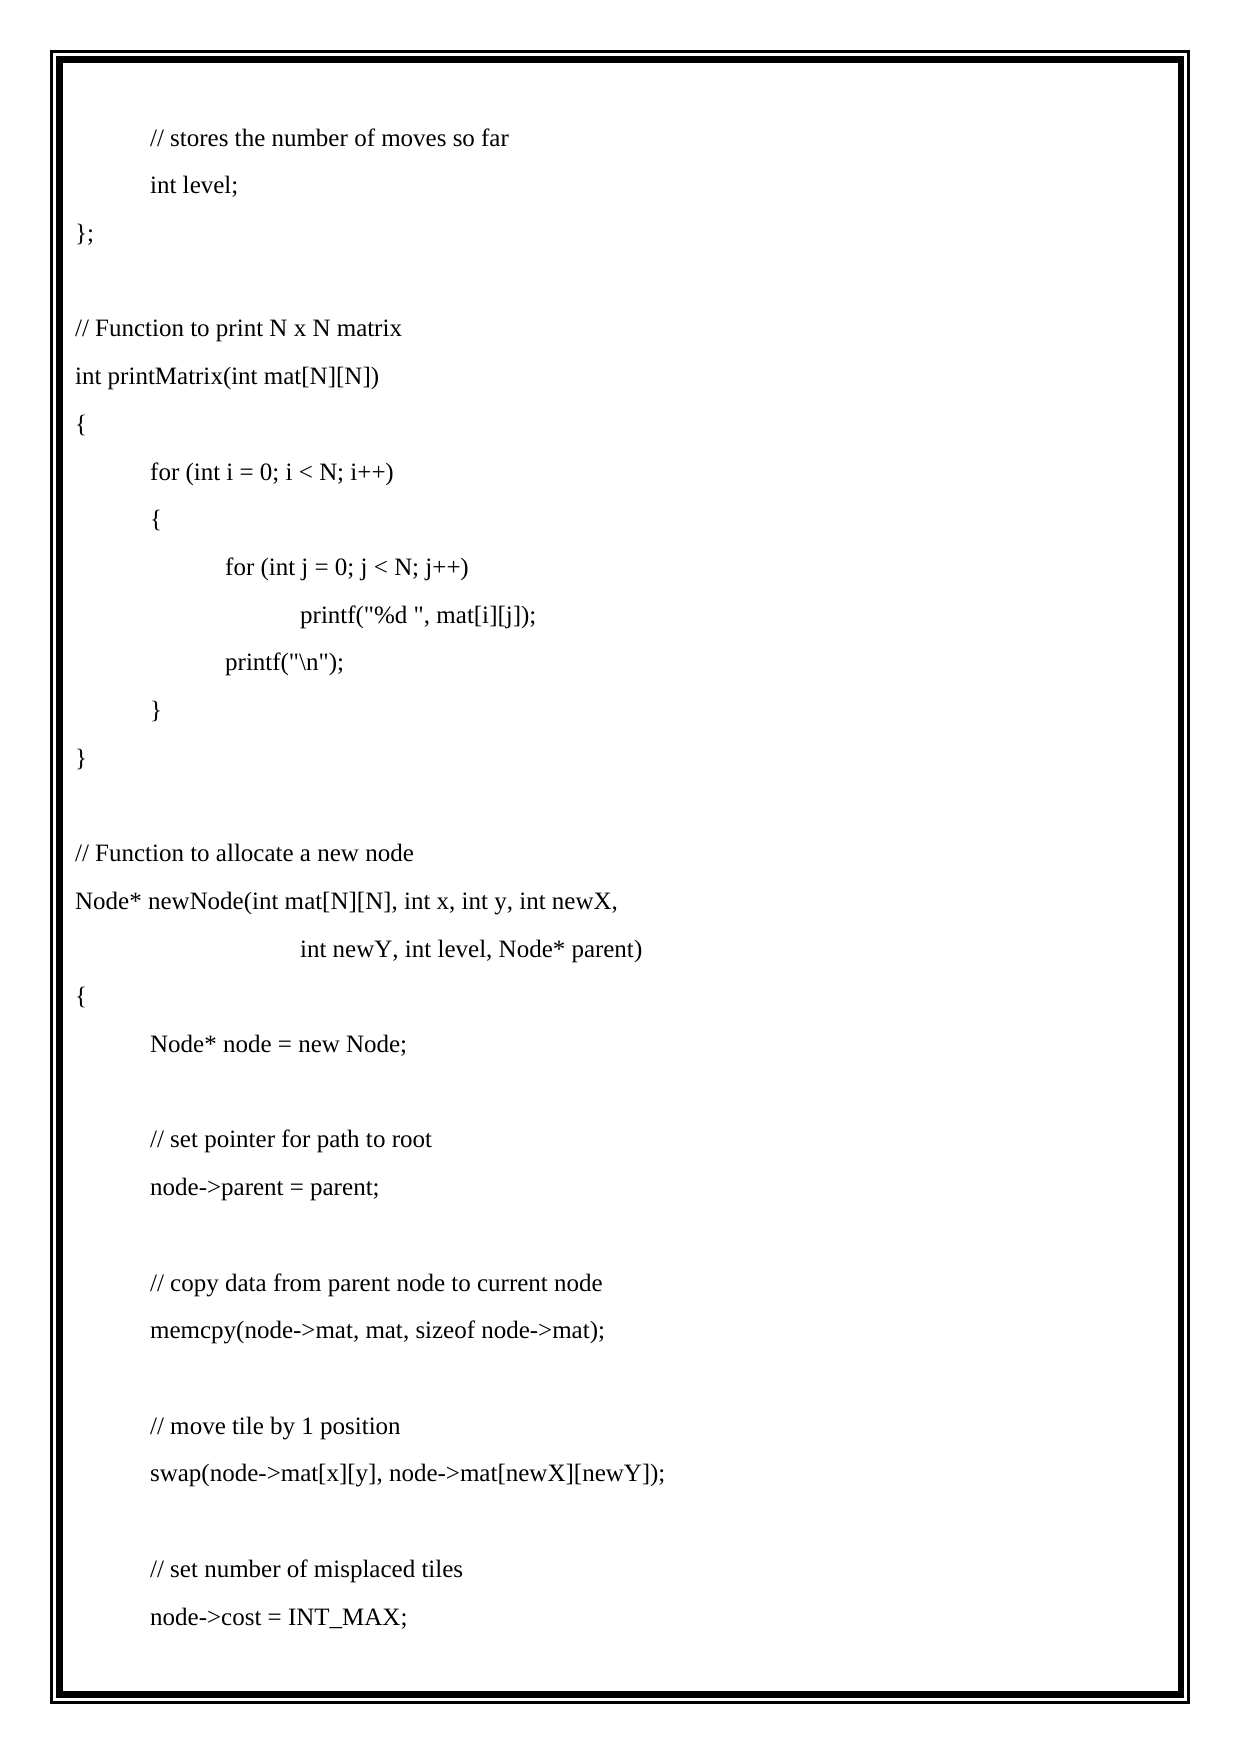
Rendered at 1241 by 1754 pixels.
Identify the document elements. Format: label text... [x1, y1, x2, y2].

text // Function to allocate a new node [75, 838, 1165, 867]
text { [75, 409, 1165, 438]
text int level; [75, 170, 1165, 199]
text { [75, 981, 1165, 1010]
text { [75, 504, 1165, 533]
text // Function to print N x N matrix [75, 313, 1165, 342]
text node->parent = parent; [75, 1172, 1165, 1201]
text } [75, 695, 1165, 724]
text // stores the number of moves so far [75, 123, 1165, 151]
text for (int j = 0; j < N; j++) [75, 552, 1165, 581]
text memcpy(node->mat, mat, sizeof node->mat); [75, 1315, 1165, 1344]
text // set number of misplaced tiles [75, 1554, 1165, 1583]
text printf("%d ", mat[i][j]); [75, 600, 1165, 628]
text swap(node->mat[x][y], node->mat[newX][newY]); [75, 1458, 1165, 1487]
text printf("\n"); [75, 647, 1165, 676]
text } [75, 743, 1165, 772]
text int printMatrix(int mat[N][N]) [75, 361, 1165, 390]
text // set pointer for path to root [75, 1124, 1165, 1153]
text for (int i = 0; i < N; i++) [75, 457, 1165, 485]
text int newY, int level, Node* parent) [75, 934, 1165, 962]
text // copy data from parent node to current node [75, 1268, 1165, 1296]
text }; [75, 218, 1165, 247]
text // move tile by 1 position [75, 1411, 1165, 1439]
text Node* newNode(int mat[N][N], int x, int y, int newX, [75, 886, 1165, 915]
text node->cost = INT_MAX; [75, 1602, 1165, 1630]
text Node* node = new Node; [75, 1029, 1165, 1058]
